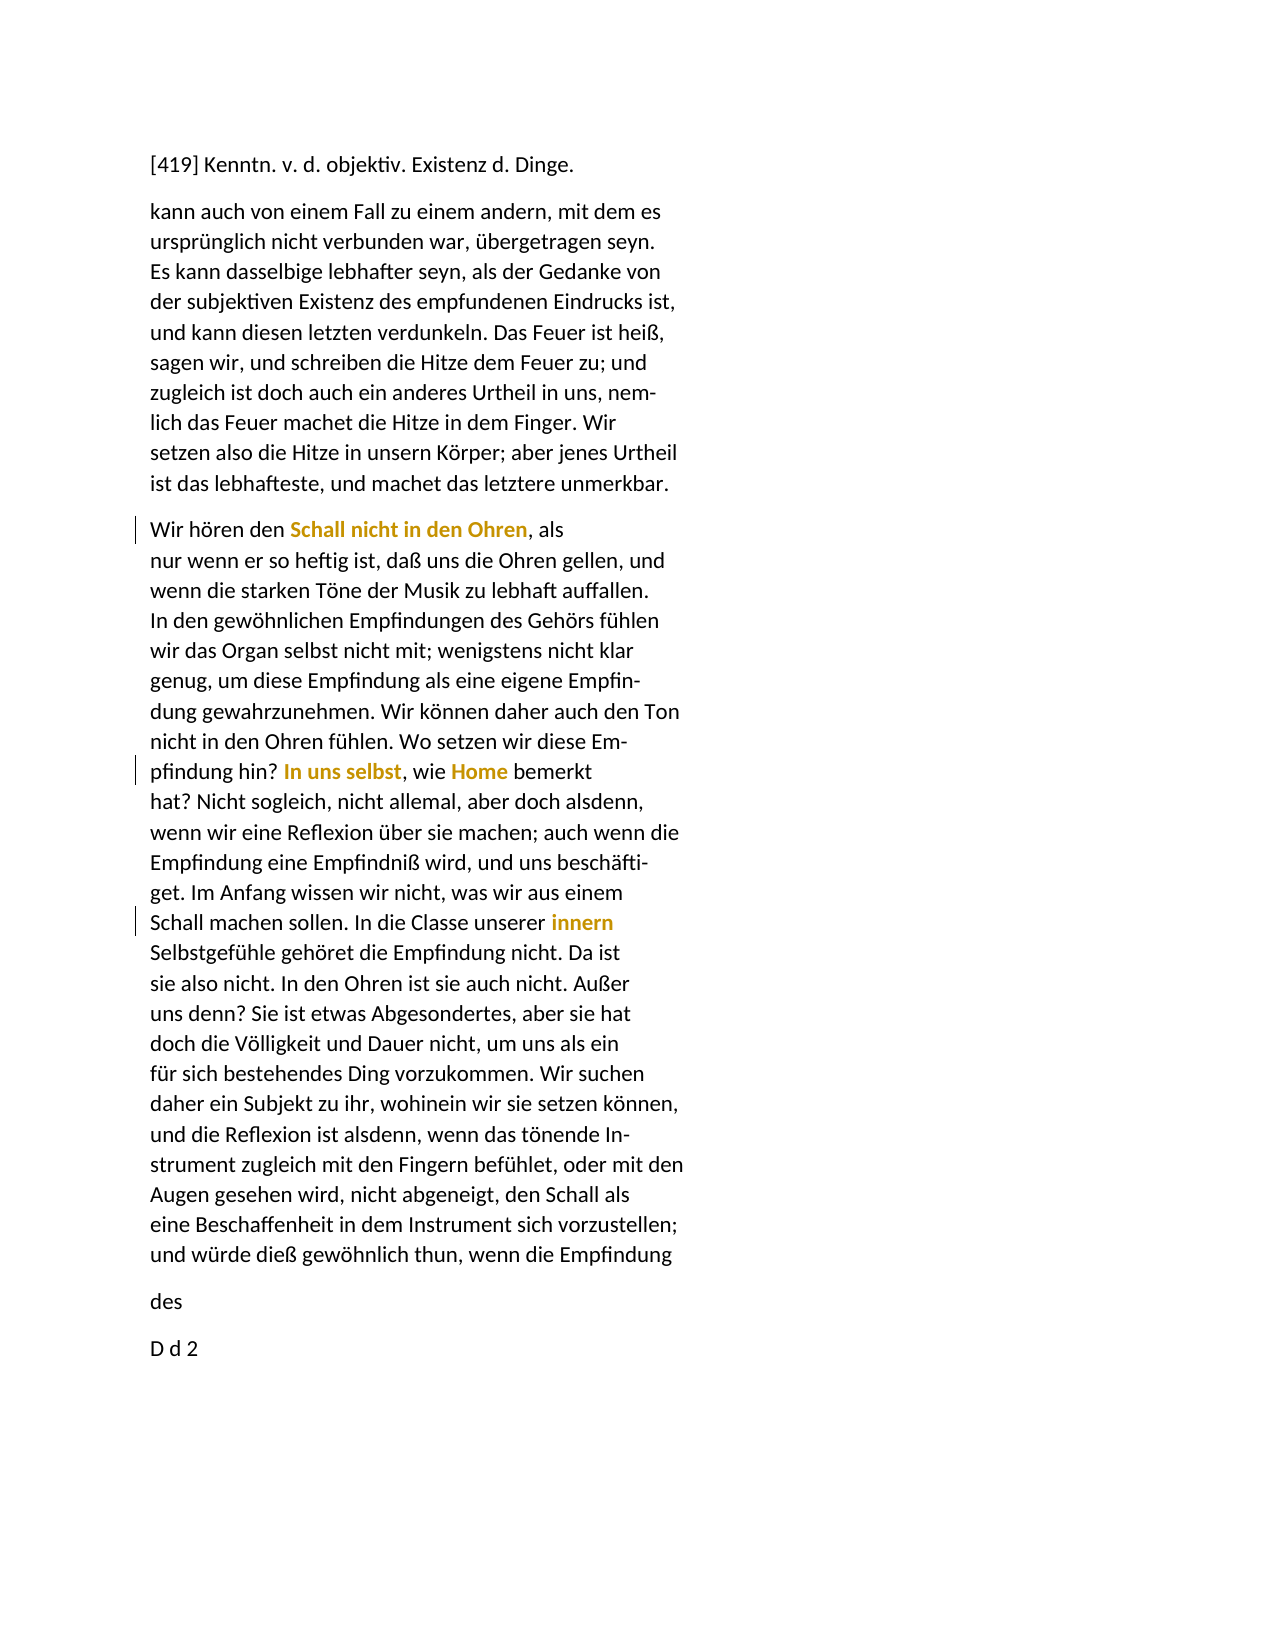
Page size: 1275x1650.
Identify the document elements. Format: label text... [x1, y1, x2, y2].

text Wir hören den Schall nicht in den Ohren, als nur wenn er so heftig ist, daß uns die Ohren gellen, und wenn die starken Töne der Musik zu lebhaft auffallen. In den gewöhnlichen Empfindungen des Gehörs fühlen wir das Organ selbst nicht mit; wenigstens nicht klar genug, um diese Empfindung als eine eigene Empfin- dung gewahrzunehmen. Wir können daher auch den Ton nicht in den Ohren fühlen. Wo setzen wir diese Em- pfindung hin? In uns selbst, wie Home bemerkt hat? Nicht sogleich, nicht allemal, aber doch alsdenn, wenn wir eine Reflexion über sie machen; auch wenn die Empfindung eine Empfindniß wird, und uns beschäfti- get. Im Anfang wissen wir nicht, was wir aus einem Schall machen sollen. In die Classe unserer innern Selbstgefühle gehöret die Empfindung nicht. Da ist sie also nicht. In den Ohren ist sie auch nicht. Außer uns denn? Sie ist etwas Abgesondertes, aber sie hat doch die Völligkeit und Dauer nicht, um uns als ein für sich bestehendes Ding vorzukommen. Wir suchen daher ein Subjekt zu ihr, wohinein wir sie setzen können, und die Reflexion ist alsdenn, wenn das tönende In- strument zugleich mit den Fingern befühlet, oder mit den Augen gesehen wird, nicht abgeneigt, den Schall als eine Beschaffenheit in dem Instrument sich vorzustellen; und würde dieß gewöhnlich thun, wenn die Empfindung [150, 516, 1125, 1269]
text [150, 1334, 1125, 1362]
text kann auch von einem Fall zu einem andern, mit dem es ursprünglich nicht verbunden war, übergetragen seyn. Es kann dasselbige lebhafter seyn, als der Gedanke von der subjektiven Existenz des empfundenen Eindrucks ist, und kann diesen letzten verdunkeln. Das Feuer ist heiß, sagen wir, und schreiben die Hitze dem Feuer zu; und zugleich ist doch auch ein anderes Urtheil in uns, nem- lich das Feuer machet die Hitze in dem Finger. Wir setzen also die Hitze in unsern Körper; aber jenes Urtheil ist das lebhafteste, und machet das letztere unmerkbar. [150, 197, 1125, 497]
text des [150, 1287, 1125, 1316]
text [419] Kenntn. v. d. objektiv. Existenz d. Dinge. [150, 150, 1125, 178]
